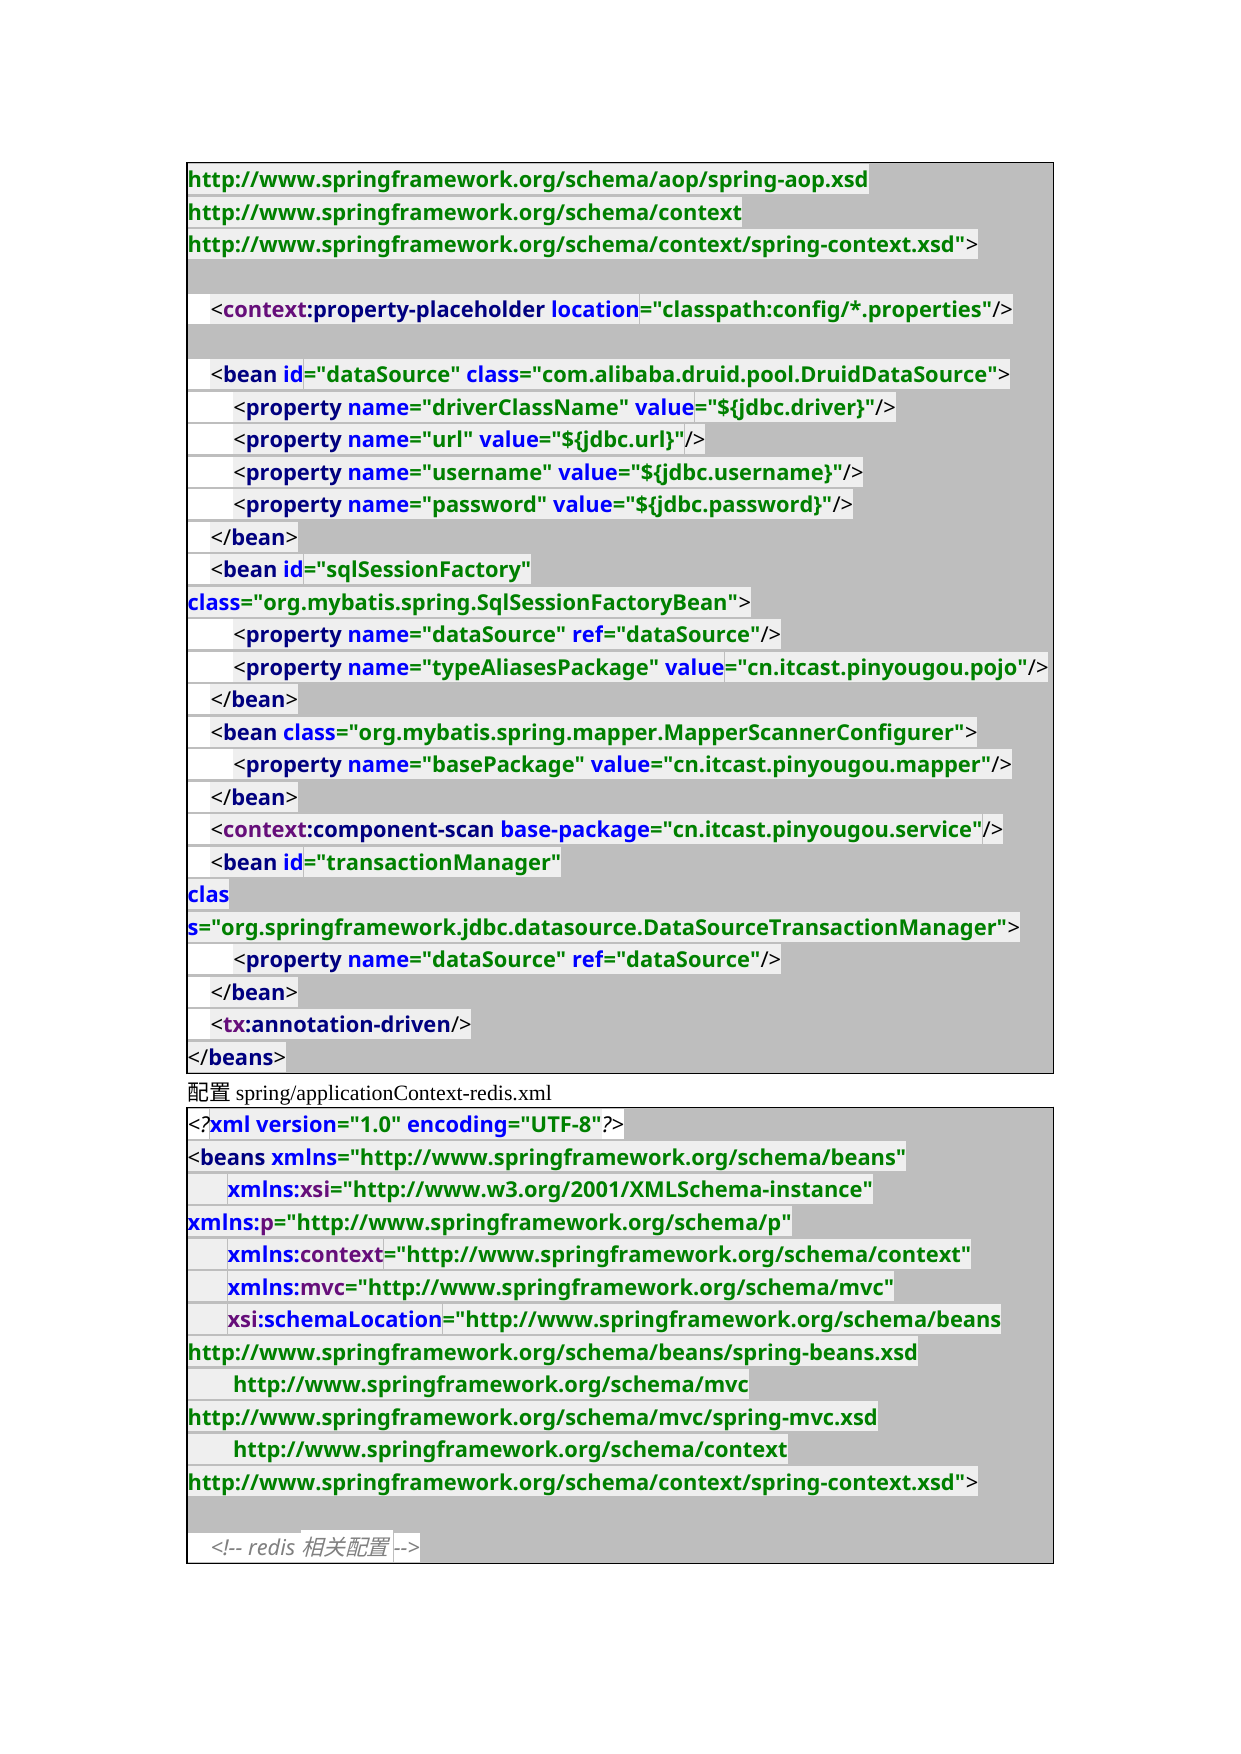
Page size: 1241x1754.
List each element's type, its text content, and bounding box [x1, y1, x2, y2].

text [188, 163, 1053, 1073]
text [188, 1108, 1053, 1563]
text 配置spring/applicationContext-redis.xml [187, 1074, 1053, 1107]
